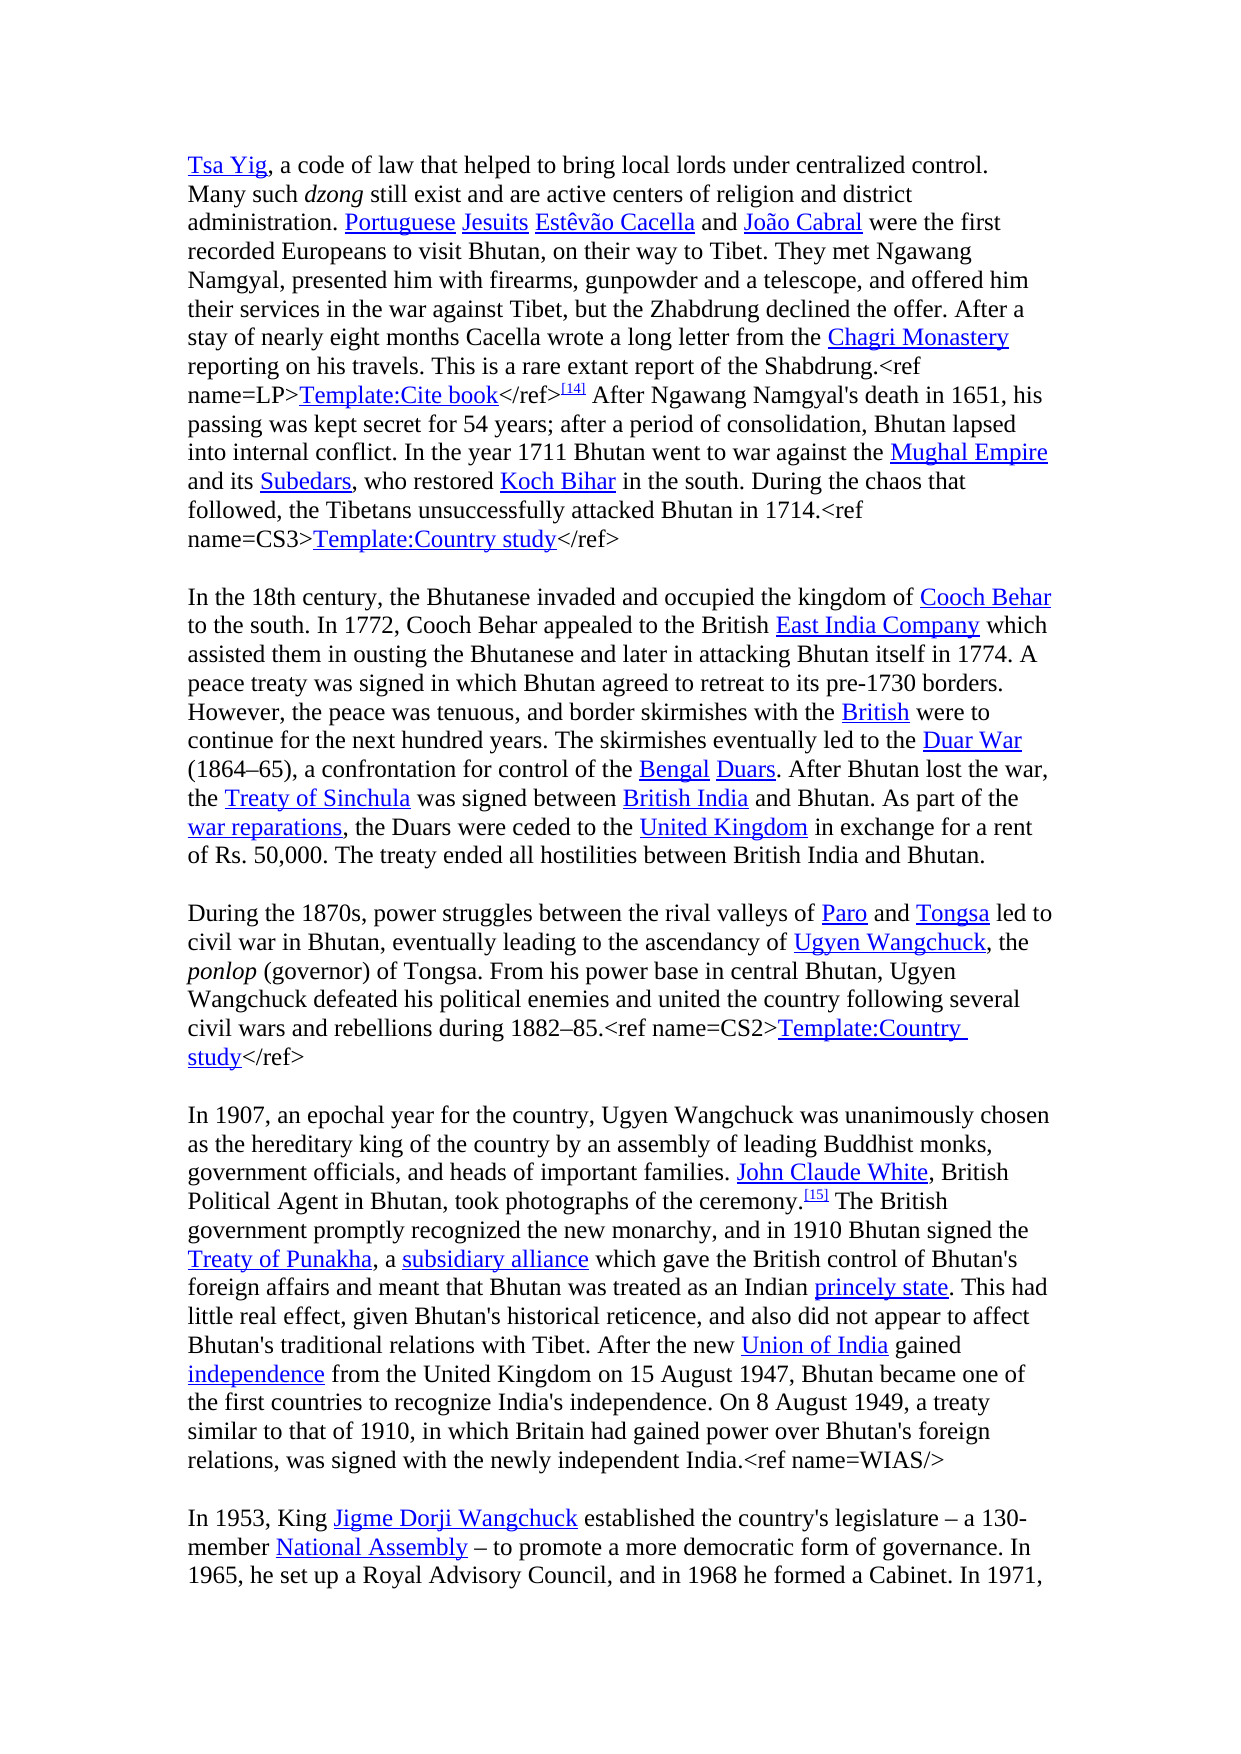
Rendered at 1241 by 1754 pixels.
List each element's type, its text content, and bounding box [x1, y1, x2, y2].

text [187, 1503, 1053, 1589]
text During the 1870s, power struggles between the rival valleys of Paro and Tongsa led to civil war in Bhutan, eventually leading to the ascendancy of Ugyen Wangchuck, the ponlop (governor) of Tongsa. From his power base in central Bhutan, Ugyen Wangchuck defeated his political enemies and united the country following several civil wars and rebellions during 1882–85.<ref name=CS2>Template:Country study</ref> [187, 898, 1053, 1071]
text In 1907, an epochal year for the country, Ugyen Wangchuck was unanimously chosen as the hereditary king of the country by an assembly of leading Buddhist monks, government officials, and heads of important families. John Claude White, British Political Agent in Bhutan, took photographs of the ceremony.[15] The British government promptly recognized the new monarchy, and in 1910 Bhutan signed the Treaty of Punakha, a subsidiary alliance which gave the British control of Bhutan's foreign affairs and meant that Bhutan was treated as an Indian princely state. This had little real effect, given Bhutan's historical reticence, and also did not appear to affect Bhutan's traditional relations with Tibet. After the new Union of India gained independence from the United Kingdom on 15 August 1947, Bhutan became one of the first countries to recognize India's independence. On 8 August 1949, a treaty similar to that of 1910, in which Britain had gained power over Bhutan's foreign relations, was signed with the newly independent India.<ref name=WIAS/> [187, 1100, 1053, 1474]
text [187, 150, 1053, 552]
text In the 18th century, the Bhutanese invaded and occupied the kingdom of Cooch Behar to the south. In 1772, Cooch Behar appealed to the British East India Company which assisted them in ousting the Bhutanese and later in attacking Bhutan itself in 1774. A peace treaty was signed in which Bhutan agreed to retreat to its pre-1730 borders. However, the peace was tenuous, and border skirmishes with the British were to continue for the next hundred years. The skirmishes eventually led to the Duar War (1864–65), a confrontation for control of the Bengal Duars. After Bhutan lost the war, the Treaty of Sinchula was signed between British India and Bhutan. As part of the war reparations, the Duars were ceded to the United Kingdom in exchange for a rent of Rs. 50,000. The treaty ended all hostilities between British India and Bhutan. [187, 582, 1053, 869]
